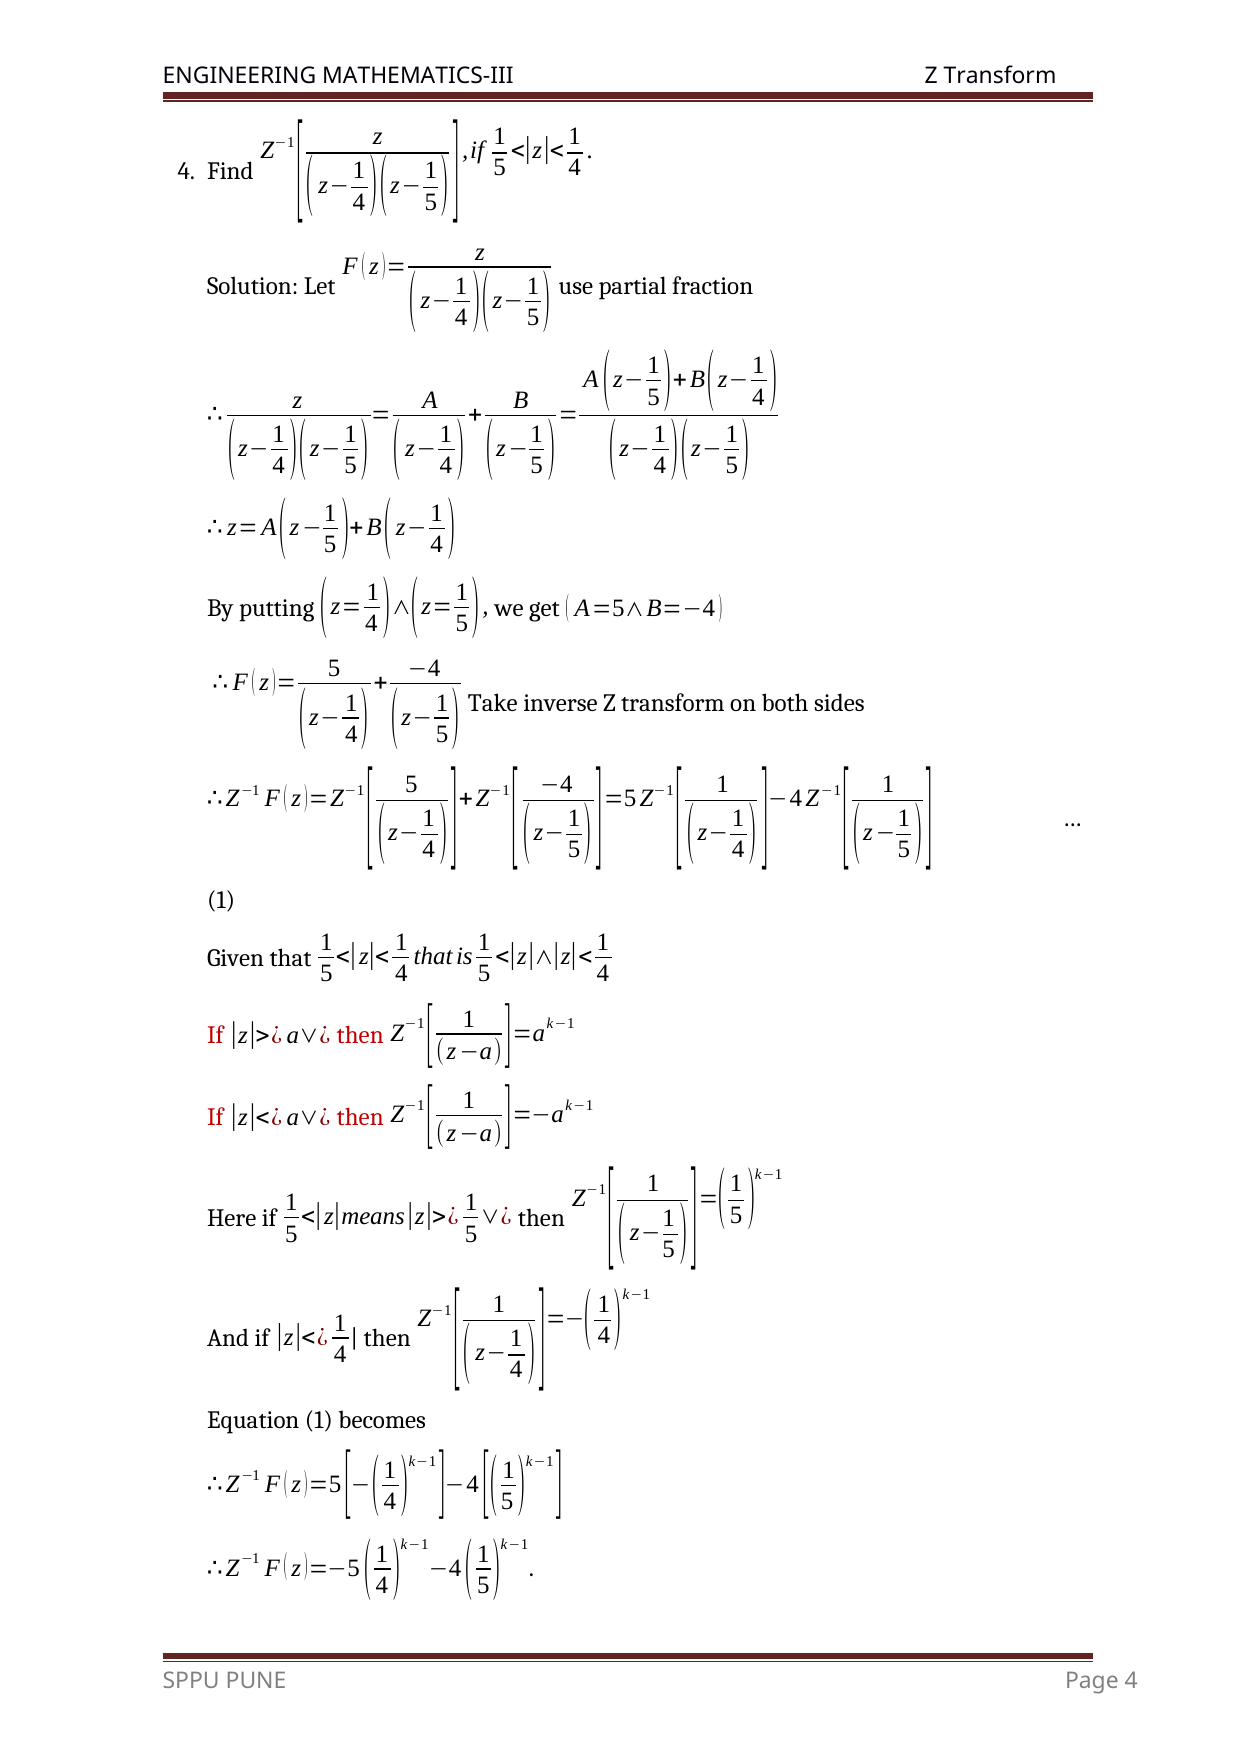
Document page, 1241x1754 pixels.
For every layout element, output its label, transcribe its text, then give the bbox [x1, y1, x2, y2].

list Given that [207, 929, 1093, 988]
list Take inverse Z transform on both sides [207, 655, 1093, 751]
list Find [177, 118, 1093, 224]
list If then [207, 1084, 1093, 1151]
list Equation (1) becomes [207, 1406, 1093, 1434]
list If then [207, 1002, 1093, 1069]
list By putting we get [207, 575, 1093, 640]
list And if | then [207, 1286, 1093, 1391]
list Solution: Let use partial fraction [207, 238, 1093, 334]
list …(1) [207, 765, 1093, 914]
list . [207, 1535, 1093, 1601]
list Here if then [207, 1165, 1093, 1271]
